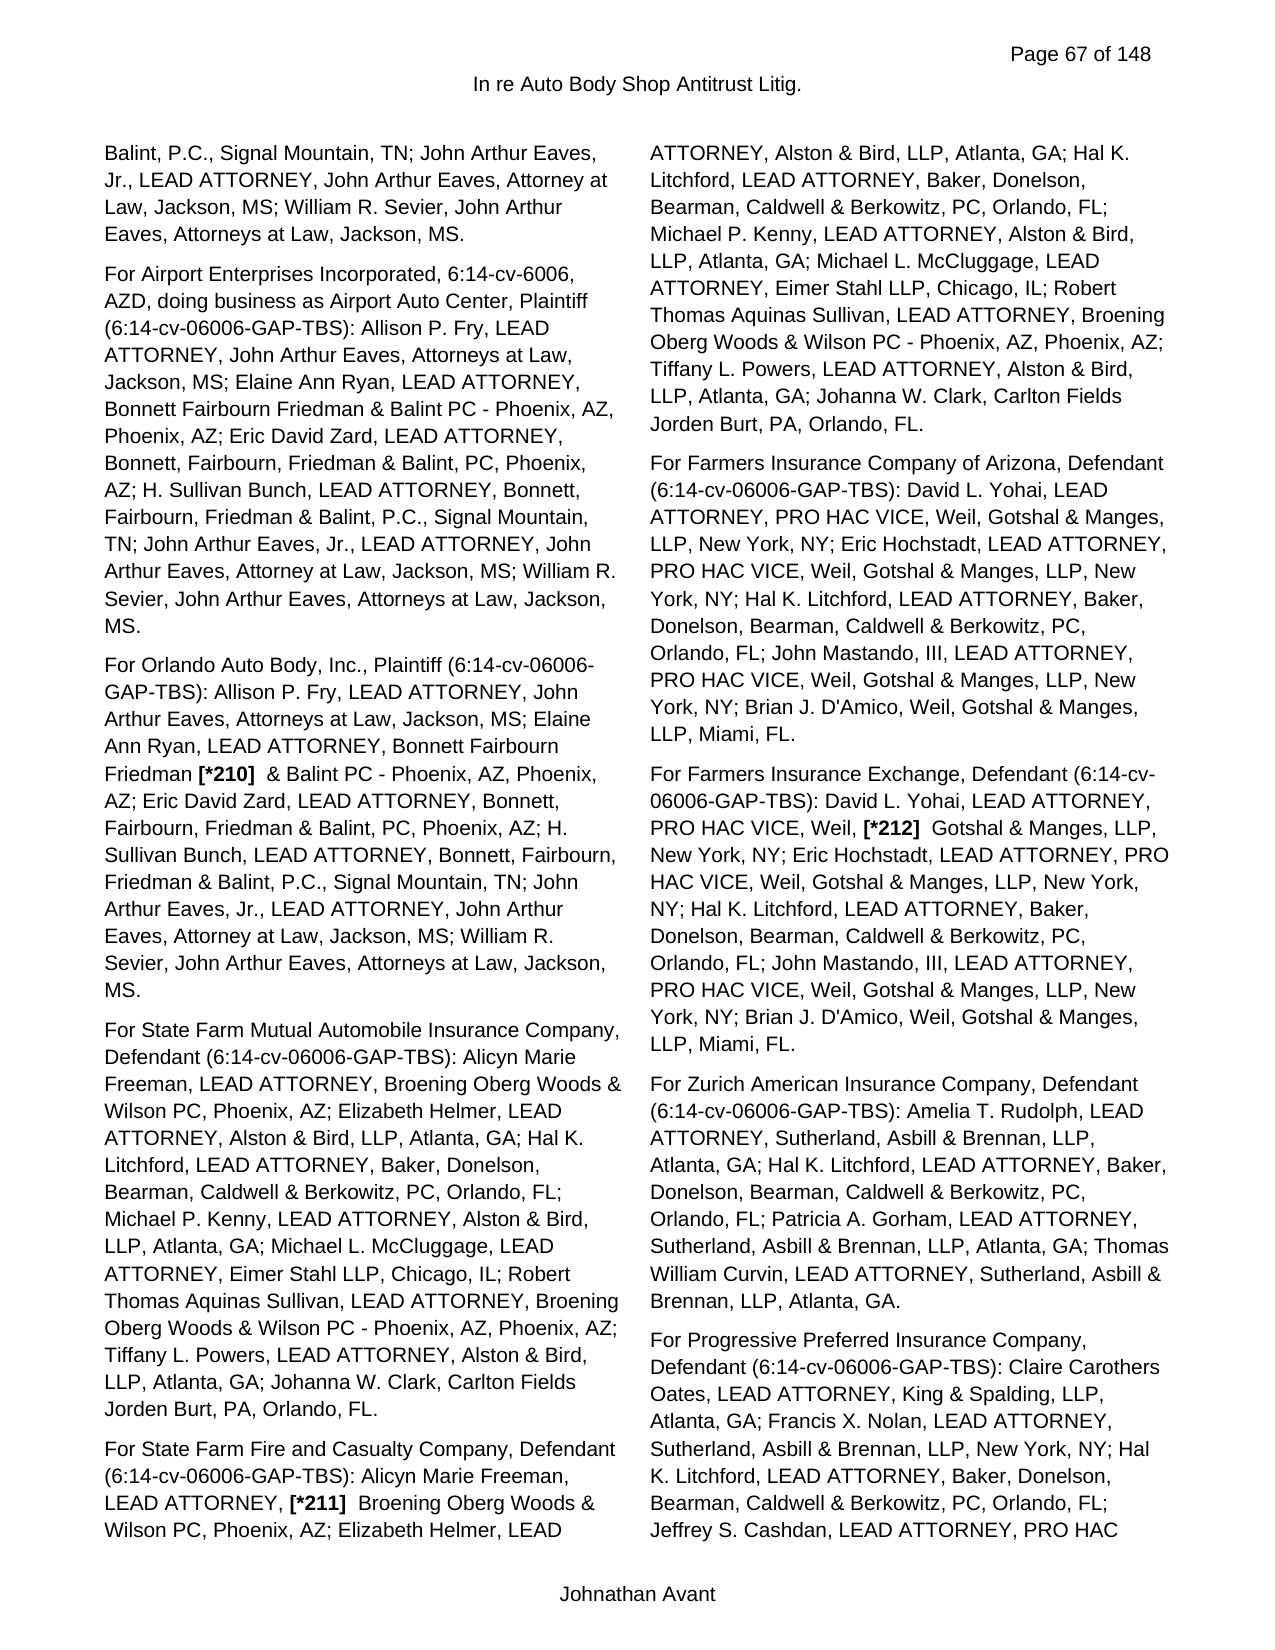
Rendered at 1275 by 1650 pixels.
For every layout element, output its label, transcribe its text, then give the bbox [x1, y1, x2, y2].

text For Orlando Auto Body, Inc., Plaintiff (6:14-cv-06006-GAP-TBS): Allison P. Fry, LEAD ATTORNEY, John Arthur Eaves, Attorneys at Law, Jackson, MS; Elaine Ann Ryan, LEAD ATTORNEY, Bonnett Fairbourn Friedman [*210] & Balint PC - Phoenix, AZ, Phoenix, AZ; Eric David Zard, LEAD ATTORNEY, Bonnett, Fairbourn, Friedman & Balint, PC, Phoenix, AZ; H. Sullivan Bunch, LEAD ATTORNEY, Bonnett, Fairbourn, Friedman & Balint, P.C., Signal Mountain, TN; John Arthur Eaves, Jr., LEAD ATTORNEY, John Arthur Eaves, Attorney at Law, Jackson, MS; William R. Sevier, John Arthur Eaves, Attorneys at Law, Jackson, MS. [104, 650, 625, 1002]
text For State Farm Fire and Casualty Company, Defendant (6:14-cv-06006-GAP-TBS): Alicyn Marie Freeman, LEAD ATTORNEY, [*211] Broening Oberg Woods & Wilson PC, Phoenix, AZ; Elizabeth Helmer, LEAD ATTORNEY, Alston & Bird, LLP, Atlanta, GA; Hal K. Litchford, LEAD ATTORNEY, Baker, Donelson, Bearman, Caldwell & Berkowitz, PC, Orlando, FL; Michael P. Kenny, LEAD ATTORNEY, Alston & Bird, LLP, Atlanta, GA; Michael L. McCluggage, LEAD ATTORNEY, Eimer Stahl LLP, Chicago, IL; Robert Thomas Aquinas Sullivan, LEAD ATTORNEY, Broening Oberg Woods & Wilson PC - Phoenix, AZ, Phoenix, AZ; Tiffany L. Powers, LEAD ATTORNEY, Alston & Bird, LLP, Atlanta, GA; Johanna W. Clark, Carlton Fields Jorden Burt, PA, Orlando, FL. [104, 1433, 625, 1542]
text For Farmers Insurance Exchange, Defendant (6:14-cv-06006-GAP-TBS): David L. Yohai, LEAD ATTORNEY, PRO HAC VICE, Weil, [*212] Gotshal & Manges, LLP, New York, NY; Eric Hochstadt, LEAD ATTORNEY, PRO HAC VICE, Weil, Gotshal & Manges, LLP, New York, NY; Hal K. Litchford, LEAD ATTORNEY, Baker, Donelson, Bearman, Caldwell & Berkowitz, PC, Orlando, FL; John Mastando, III, LEAD ATTORNEY, PRO HAC VICE, Weil, Gotshal & Manges, LLP, New York, NY; Brian J. D'Amico, Weil, Gotshal & Manges, LLP, Miami, FL. [650, 758, 1171, 1056]
text For Zurich American Insurance Company, Defendant (6:14-cv-06006-GAP-TBS): Amelia T. Rudolph, LEAD ATTORNEY, Sutherland, Asbill & Brennan, LLP, Atlanta, GA; Hal K. Litchford, LEAD ATTORNEY, Baker, Donelson, Bearman, Caldwell & Berkowitz, PC, Orlando, FL; Patricia A. Gorham, LEAD ATTORNEY, Sutherland, Asbill & Brennan, LLP, Atlanta, GA; Thomas William Curvin, LEAD ATTORNEY, Sutherland, Asbill & Brennan, LLP, Atlanta, GA. [650, 1069, 1171, 1312]
text For Farmers Insurance Company of Arizona, Defendant (6:14-cv-06006-GAP-TBS): David L. Yohai, LEAD ATTORNEY, PRO HAC VICE, Weil, Gotshal & Manges, LLP, New York, NY; Eric Hochstadt, LEAD ATTORNEY, PRO HAC VICE, Weil, Gotshal & Manges, LLP, New York, NY; Hal K. Litchford, LEAD ATTORNEY, Baker, Donelson, Bearman, Caldwell & Berkowitz, PC, Orlando, FL; John Mastando, III, LEAD ATTORNEY, PRO HAC VICE, Weil, Gotshal & Manges, LLP, New York, NY; Brian J. D'Amico, Weil, Gotshal & Manges, LLP, Miami, FL. [650, 448, 1171, 746]
text For State Farm Fire and Casualty Company, Defendant (6:14-cv-06006-GAP-TBS): Alicyn Marie Freeman, LEAD ATTORNEY, [*211] Broening Oberg Woods & Wilson PC, Phoenix, AZ; Elizabeth Helmer, LEAD ATTORNEY, Alston & Bird, LLP, Atlanta, GA; Hal K. Litchford, LEAD ATTORNEY, Baker, Donelson, Bearman, Caldwell & Berkowitz, PC, Orlando, FL; Michael P. Kenny, LEAD ATTORNEY, Alston & Bird, LLP, Atlanta, GA; Michael L. McCluggage, LEAD ATTORNEY, Eimer Stahl LLP, Chicago, IL; Robert Thomas Aquinas Sullivan, LEAD ATTORNEY, Broening Oberg Woods & Wilson PC - Phoenix, AZ, Phoenix, AZ; Tiffany L. Powers, LEAD ATTORNEY, Alston & Bird, LLP, Atlanta, GA; Johanna W. Clark, Carlton Fields Jorden Burt, PA, Orlando, FL. [650, 137, 1171, 435]
text For Airport Enterprises Incorporated, 6:14-cv-6006, AZD, doing business as Airport Auto Center, Plaintiff (6:14-cv-06006-GAP-TBS): Allison P. Fry, LEAD ATTORNEY, John Arthur Eaves, Attorneys at Law, Jackson, MS; Elaine Ann Ryan, LEAD ATTORNEY, Bonnett Fairbourn Friedman & Balint PC - Phoenix, AZ, Phoenix, AZ; Eric David Zard, LEAD ATTORNEY, Bonnett, Fairbourn, Friedman & Balint, PC, Phoenix, AZ; H. Sullivan Bunch, LEAD ATTORNEY, Bonnett, Fairbourn, Friedman & Balint, P.C., Signal Mountain, TN; John Arthur Eaves, Jr., LEAD ATTORNEY, John Arthur Eaves, Attorney at Law, Jackson, MS; William R. Sevier, John Arthur Eaves, Attorneys at Law, Jackson, MS. [104, 258, 625, 637]
text For State Farm Mutual Automobile Insurance Company, Defendant (6:14-cv-06006-GAP-TBS): Alicyn Marie Freeman, LEAD ATTORNEY, Broening Oberg Woods & Wilson PC, Phoenix, AZ; Elizabeth Helmer, LEAD ATTORNEY, Alston & Bird, LLP, Atlanta, GA; Hal K. Litchford, LEAD ATTORNEY, Baker, Donelson, Bearman, Caldwell & Berkowitz, PC, Orlando, FL; Michael P. Kenny, LEAD ATTORNEY, Alston & Bird, LLP, Atlanta, GA; Michael L. McCluggage, LEAD ATTORNEY, Eimer Stahl LLP, Chicago, IL; Robert Thomas Aquinas Sullivan, LEAD ATTORNEY, Broening Oberg Woods & Wilson PC - Phoenix, AZ, Phoenix, AZ; Tiffany L. Powers, LEAD ATTORNEY, Alston & Bird, LLP, Atlanta, GA; Johanna W. Clark, Carlton Fields Jorden Burt, PA, Orlando, FL. [104, 1014, 625, 1421]
